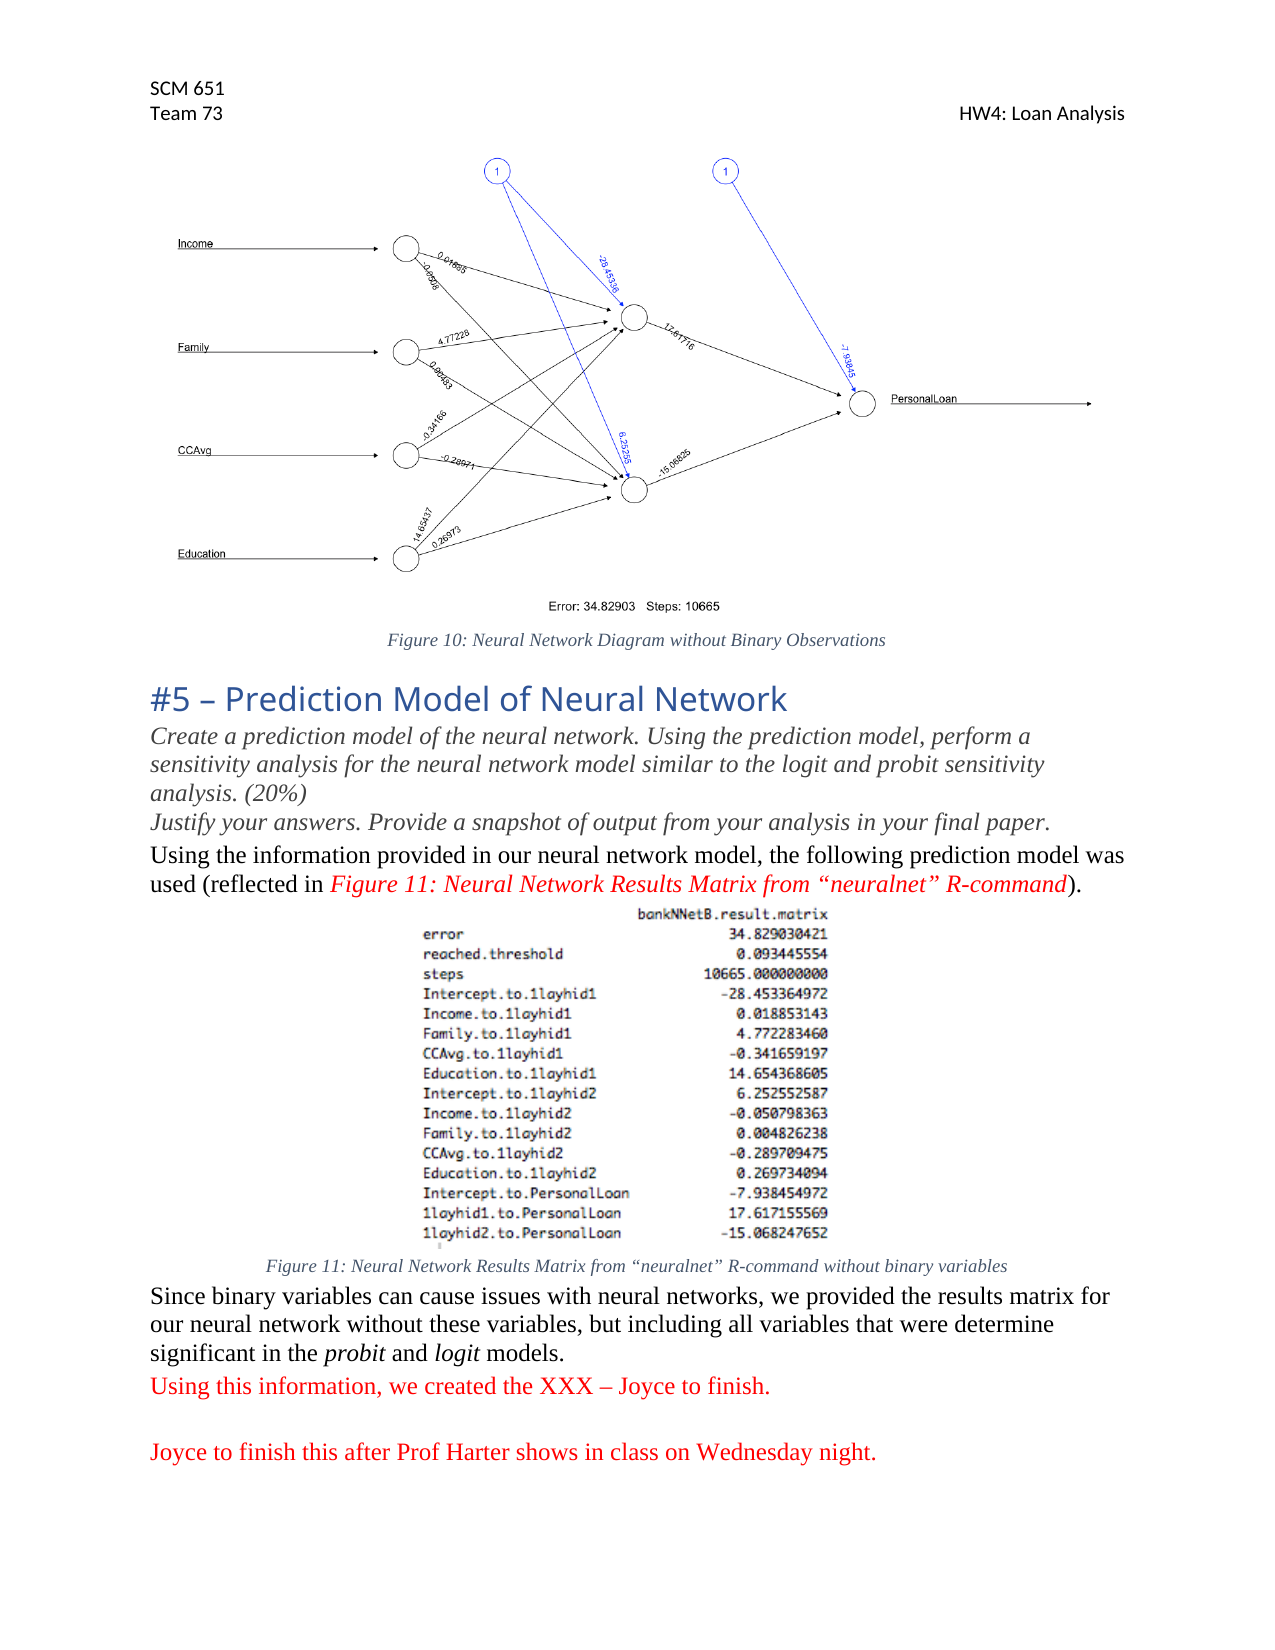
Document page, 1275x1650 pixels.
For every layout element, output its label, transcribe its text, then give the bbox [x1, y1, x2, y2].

text Create a prediction model of the neural network. Using the prediction model, perform a sensitivity analysis for the neural network model similar to the logit and probit sensitivity analysis. (20%) [150, 721, 1125, 807]
text Since binary variables can cause issues with neural networks, we provided the results matrix for our neural network without these variables, but including all variables that were determine significant in the probit and logit models. [150, 1281, 1125, 1367]
text Figure 11: Neural Network Results Matrix from “neuralnet” R-command without binary variables [150, 1255, 1125, 1277]
text Using this information, we created the XXX – Joyce to finish. [150, 1371, 1125, 1400]
text Figure 10: Neural Network Diagram without Binary Observations [150, 629, 1125, 650]
text Justify your answers. Provide a snapshot of output from your analysis in your final paper. [150, 807, 1125, 836]
picture [150, 150, 1125, 623]
subtitle #5 – Prediction Model of Neural Network [150, 675, 1125, 721]
picture [420, 901, 855, 1249]
text Joyce to finish this after Prof Harter shows in class on Wednesday night. [150, 1437, 1125, 1466]
text Using the information provided in our neural network model, the following prediction model was used (reflected in Figure 11: Neural Network Results Matrix from “neuralnet” R-command). [150, 840, 1125, 897]
